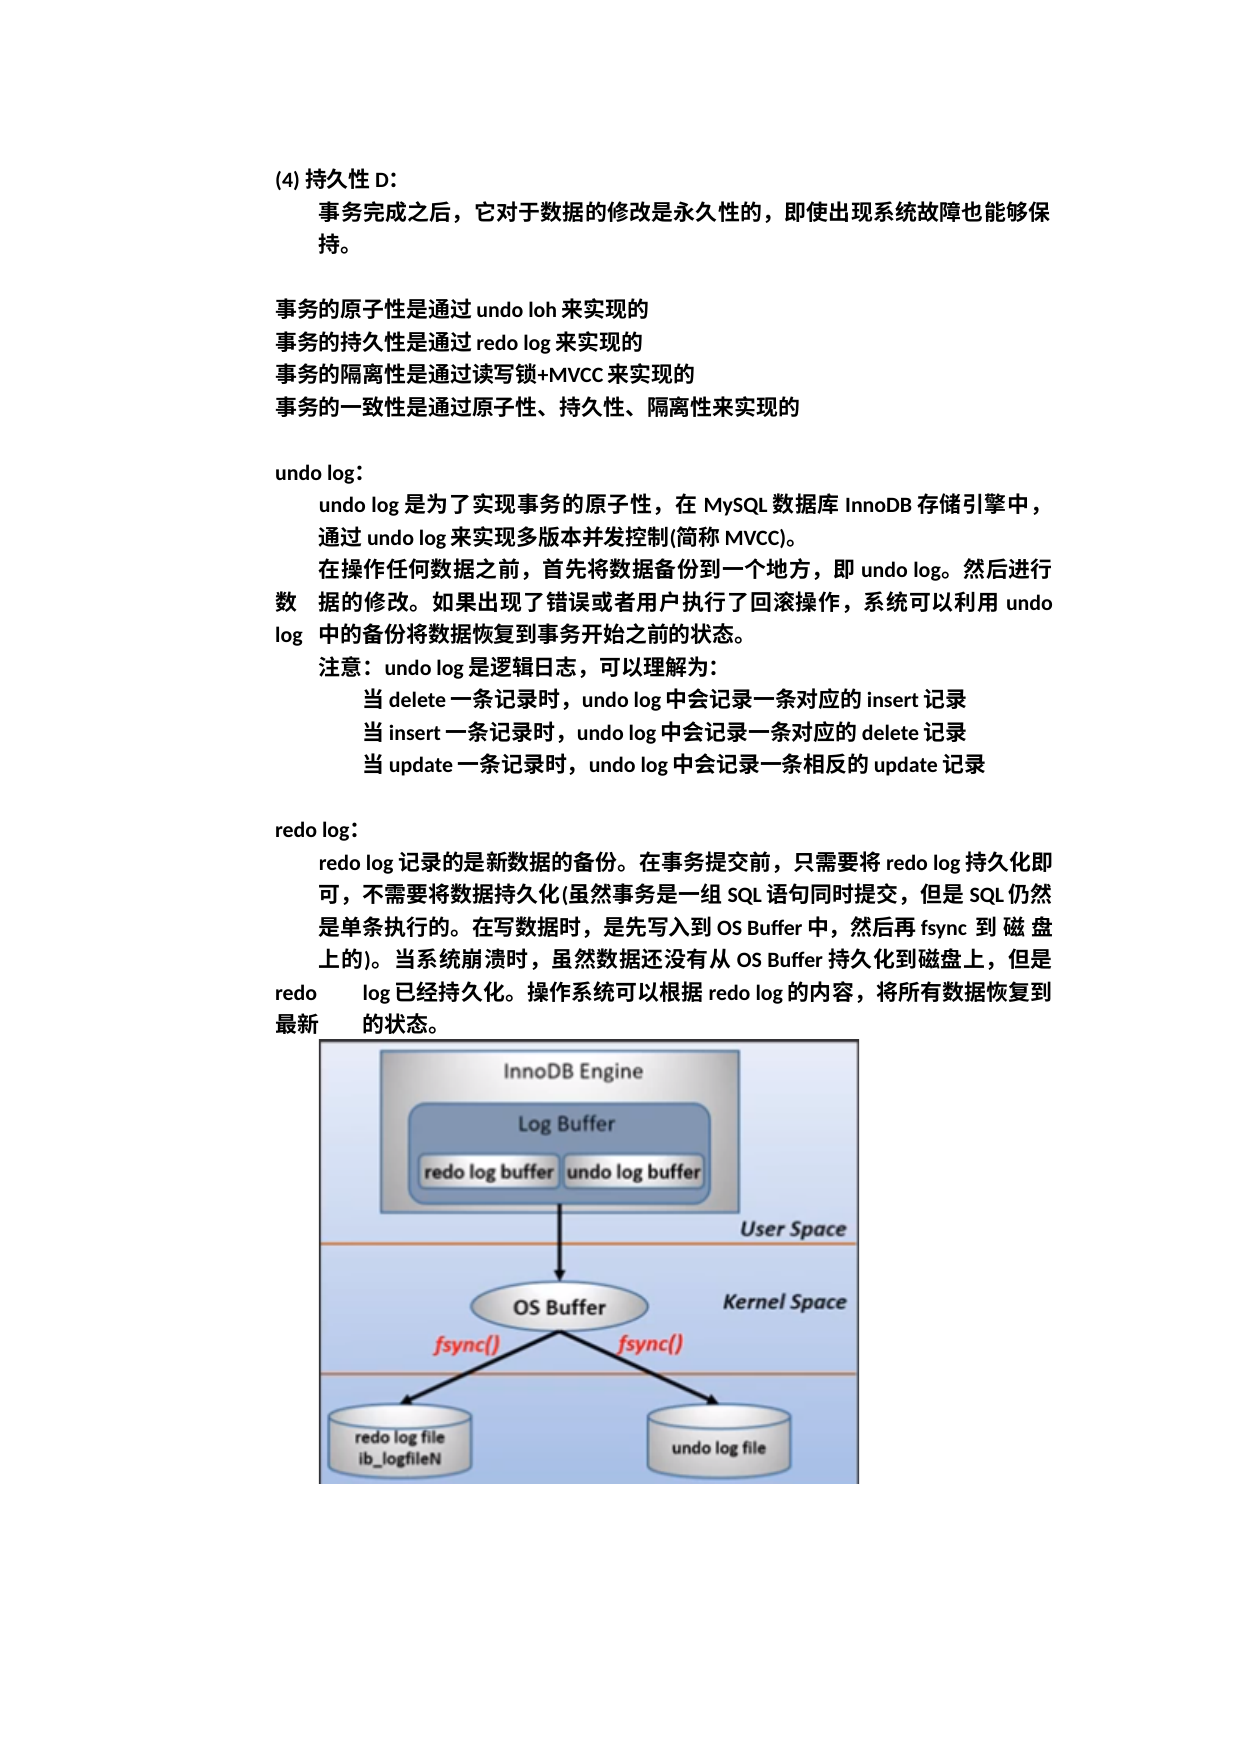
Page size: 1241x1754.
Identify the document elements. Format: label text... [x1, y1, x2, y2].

list 注意：undo log是逻辑日志，可以理解为： [275, 649, 1053, 682]
list 事务完成之后，它对于数据的修改是永久性的，即使出现系统故障也能够保 持。 [275, 194, 1053, 259]
list 当update一条记录时，undo log中会记录一条相反的update记录 [319, 747, 1053, 779]
list 事务的原子性是通过undo loh来实现的 [231, 292, 1053, 324]
list redo log记录的是新数据的备份。在事务提交前，只需要将redo log持久化即 可，不需要将数据持久化(虽然事务是一组SQL语句同时提交，但是SQL仍然 是单条执行的。在写数据时，是先写入到OS Buffer中，然后再fsync 到磁盘 上的)。当系统崩溃时，虽然数据还没有从OS Buffer持久化到磁盘上，但是redo log已经持久化。操作系统可以根据redo log的内容，将所有数据恢复到最新 的状态。 [275, 844, 1053, 1039]
picture [318, 1039, 860, 1484]
list 当delete一条记录时，undo log中会记录一条对应的insert记录 [319, 682, 1053, 714]
list 持久性D： [231, 162, 1053, 194]
list 事务的持久性是通过redo log来实现的 [231, 324, 1053, 357]
list 事务的一致性是通过原子性、持久性、隔离性来实现的 [231, 389, 1053, 422]
list 事务的隔离性是通过读写锁+MVCC来实现的 [231, 357, 1053, 389]
list undo log是为了实现事务的原子性，在MySQL数据库InnoDB存储引擎中， 通过undo log来实现多版本并发控制(简称MVCC)。 [275, 487, 1053, 552]
list 在操作任何数据之前，首先将数据备份到一个地方，即undo log。然后进行数 据的修改。如果出现了错误或者用户执行了回滚操作，系统可以利用undo log 中的备份将数据恢复到事务开始之前的状态。 [275, 552, 1053, 649]
list undo log： [231, 454, 1053, 487]
list redo log： [231, 812, 1053, 844]
list 当insert一条记录时，undo log中会记录一条对应的delete记录 [319, 714, 1053, 747]
